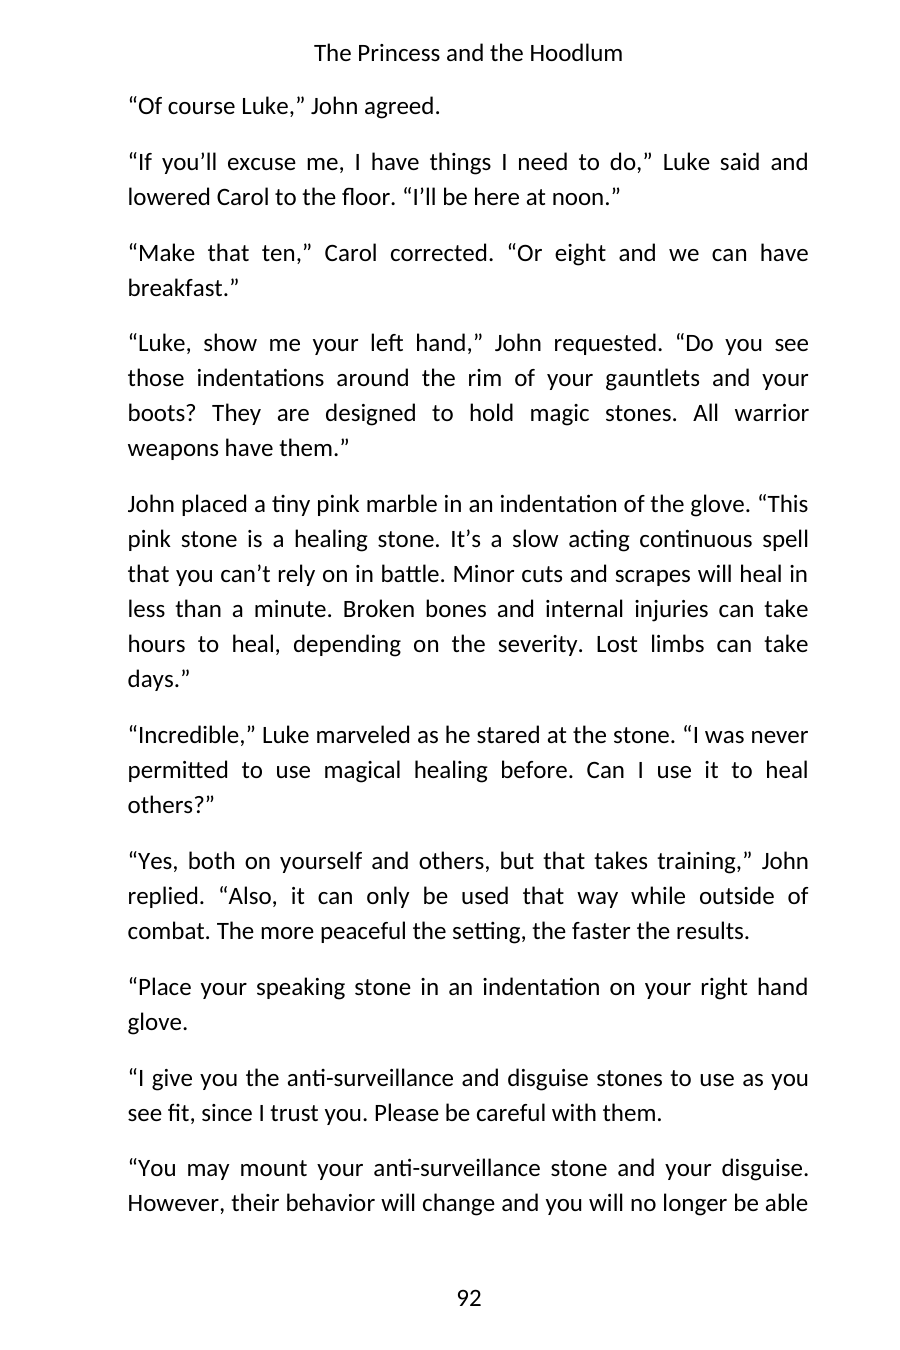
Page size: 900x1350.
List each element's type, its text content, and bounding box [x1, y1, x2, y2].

text “Place your speaking stone in an indentation on your right hand glove. [127, 971, 810, 1036]
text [127, 1152, 810, 1218]
text “Yes, both on yourself and others, but that takes training,” John replied. “Also, it can only be used that way while outside of combat. The more peaceful the setting, the faster the results. [127, 845, 810, 946]
text “Make that ten,” Carol corrected. “Or eight and we can have breakfast.” [127, 237, 810, 302]
text “Of course Luke,” John agreed. [127, 90, 810, 121]
text “I give you the anti-surveillance and disguise stones to use as you see fit, since I trust you. Please be careful with them. [127, 1062, 810, 1127]
text John placed a tiny pink marble in an indentation of the glove. “This pink stone is a healing stone. It’s a slow acting continuous spell that you can’t rely on in battle. Minor cuts and scrapes will heal in less than a minute. Broken bones and internal injuries can take hours to heal, depending on the severity. Lost limbs can take days.” [127, 488, 810, 694]
text “Incredible,” Luke marveled as he stared at the stone. “I was never permitted to use magical healing before. Can I use it to heal others?” [127, 719, 810, 820]
text “If you’ll excuse me, I have things I need to do,” Luke said and lowered Carol to the floor. “I’ll be here at noon.” [127, 146, 810, 211]
text “Luke, show me your left hand,” John requested. “Do you see those indentations around the rim of your gauntlets and your boots? They are designed to hold magic stones. All warrior weapons have them.” [127, 327, 810, 463]
